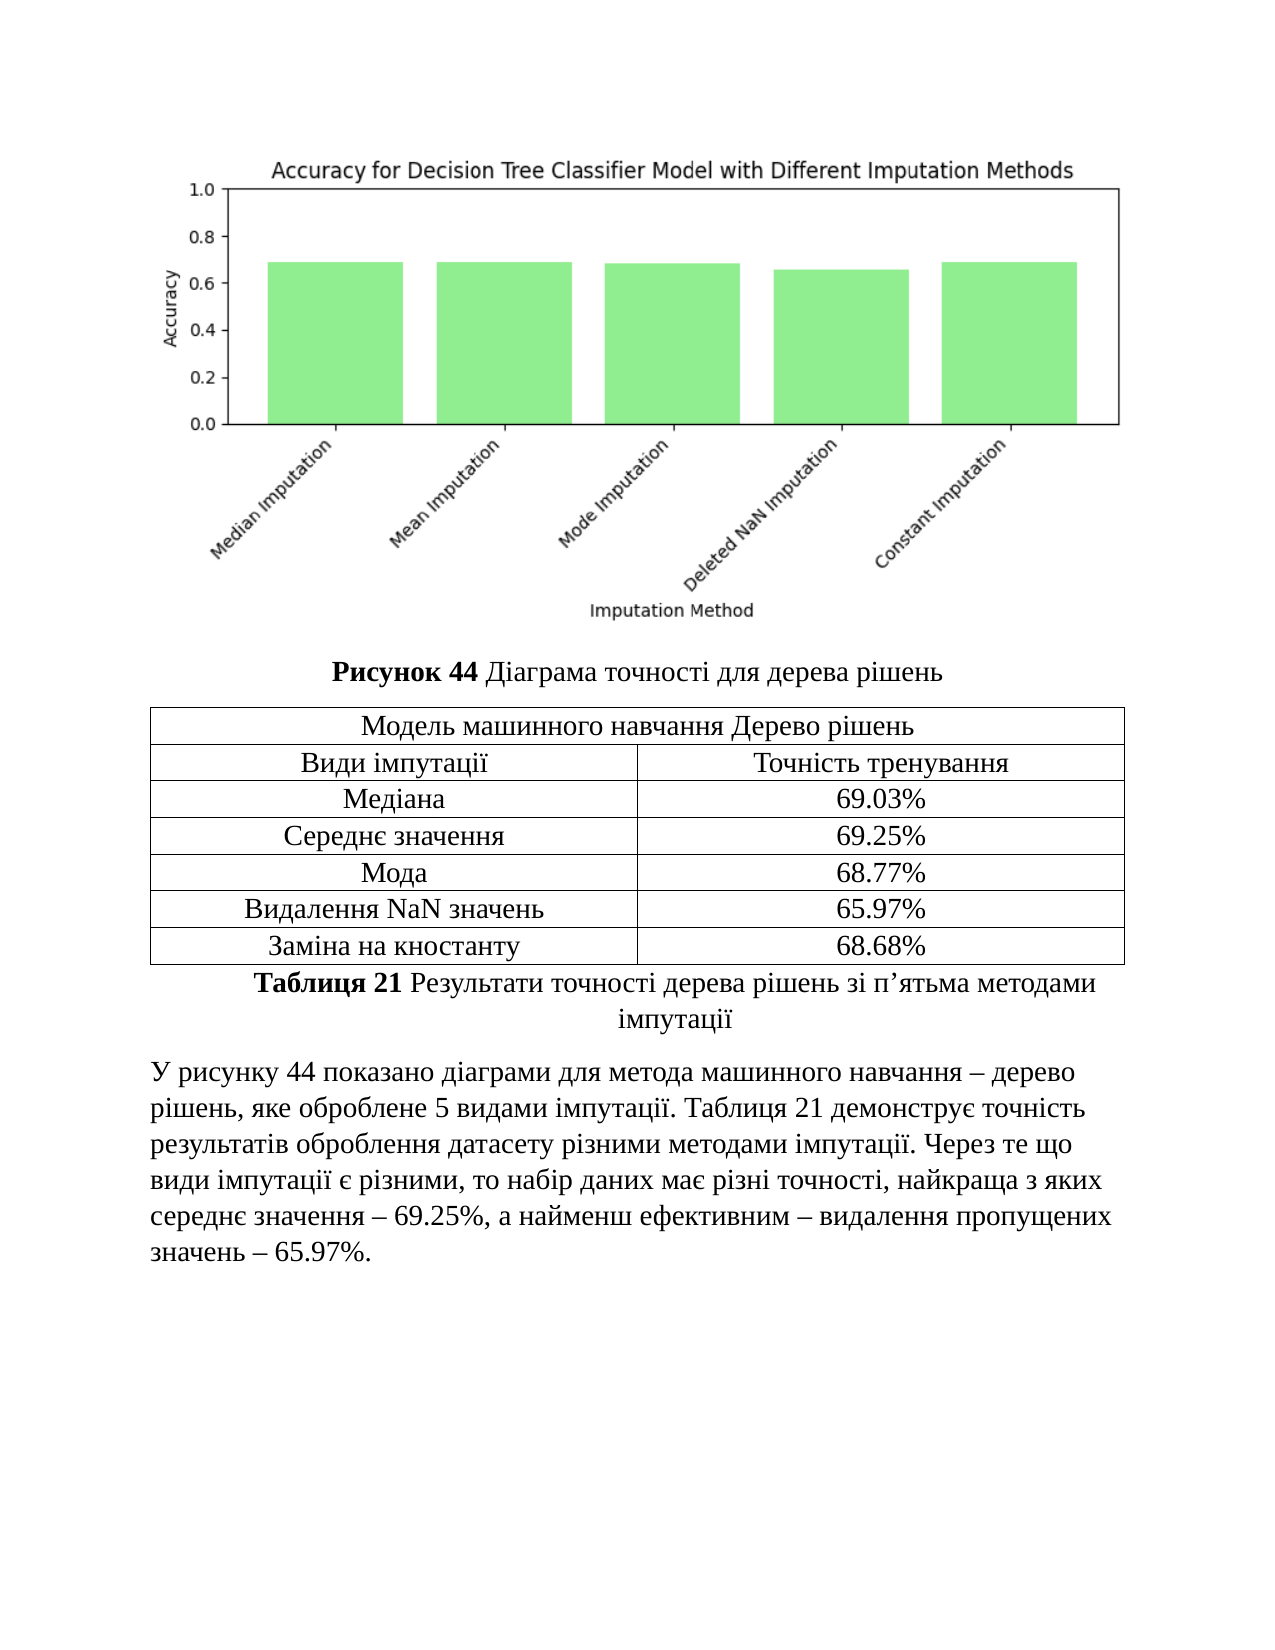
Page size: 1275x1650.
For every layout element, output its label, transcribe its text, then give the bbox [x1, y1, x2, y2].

table_cell Мода [151, 855, 637, 890]
table_cell Точність тренування [638, 745, 1124, 780]
table_cell Види імпутації [151, 745, 637, 780]
table_cell Медіана [151, 781, 637, 817]
picture [150, 150, 1125, 635]
table_cell Видалення NaN значень [151, 891, 637, 927]
table_cell 68.77% [638, 855, 1124, 890]
table_cell Заміна на кностанту [151, 928, 637, 964]
table_header Модель машинного навчання Дерево рішень [151, 708, 1124, 744]
list Таблиця 21 Результати точності дерева рішень зі п’ятьма методами імпутації [225, 965, 1125, 1034]
table_cell 68.68% [638, 928, 1124, 964]
text Рисунок 44 Діаграма точності для дерева рішень [150, 654, 1125, 688]
table_cell 69.25% [638, 818, 1124, 854]
table_cell 69.03% [638, 781, 1124, 817]
table_cell Середнє значення [151, 818, 637, 854]
text У рисунку 44 показано діаграми для метода машинного навчання – дерево рішень, яке оброблене 5 видами імпутації. Таблиця 21 демонструє точність результатів оброблення датасету різними методами імпутації. Через те що види імпутації є різними, то набір даних має різні точності, найкраща з яких середнє значення – 69.25%, а найменш ефективним – видалення пропущених значень – 65.97%. [150, 1054, 1125, 1268]
table_cell 65.97% [638, 891, 1124, 927]
